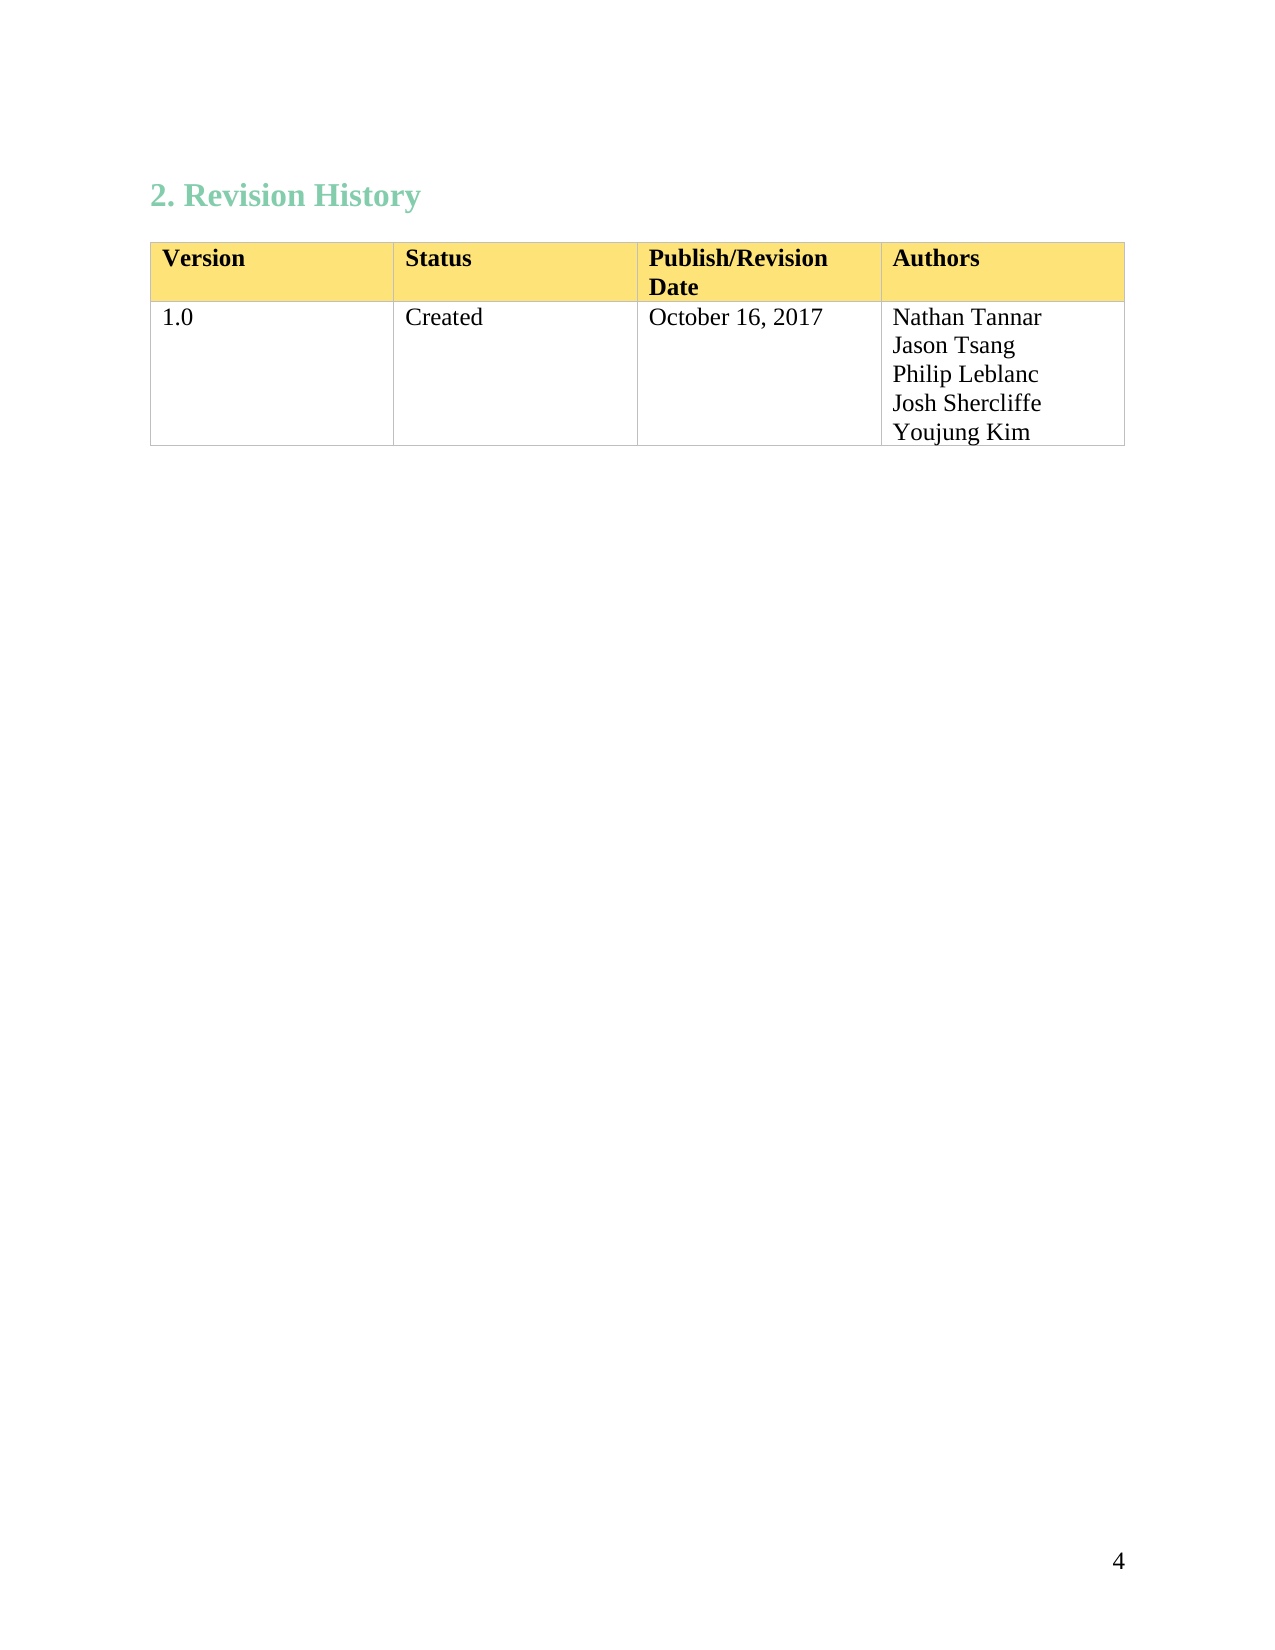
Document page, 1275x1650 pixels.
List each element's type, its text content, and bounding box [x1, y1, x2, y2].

table_cell Nathan Tannar Jason Tsang Philip Leblanc Josh Shercliffe Youjung Kim [882, 302, 1124, 445]
table_header Authors [882, 243, 1124, 301]
table_cell Created [394, 302, 637, 445]
table_header Status [394, 243, 637, 301]
table_header Version [151, 243, 393, 301]
subtitle 2. Revision History [150, 175, 1125, 213]
table_cell 1.0 [151, 302, 393, 445]
table_cell October 16, 2017 [638, 302, 881, 445]
table_header Publish/Revision Date [638, 243, 881, 301]
